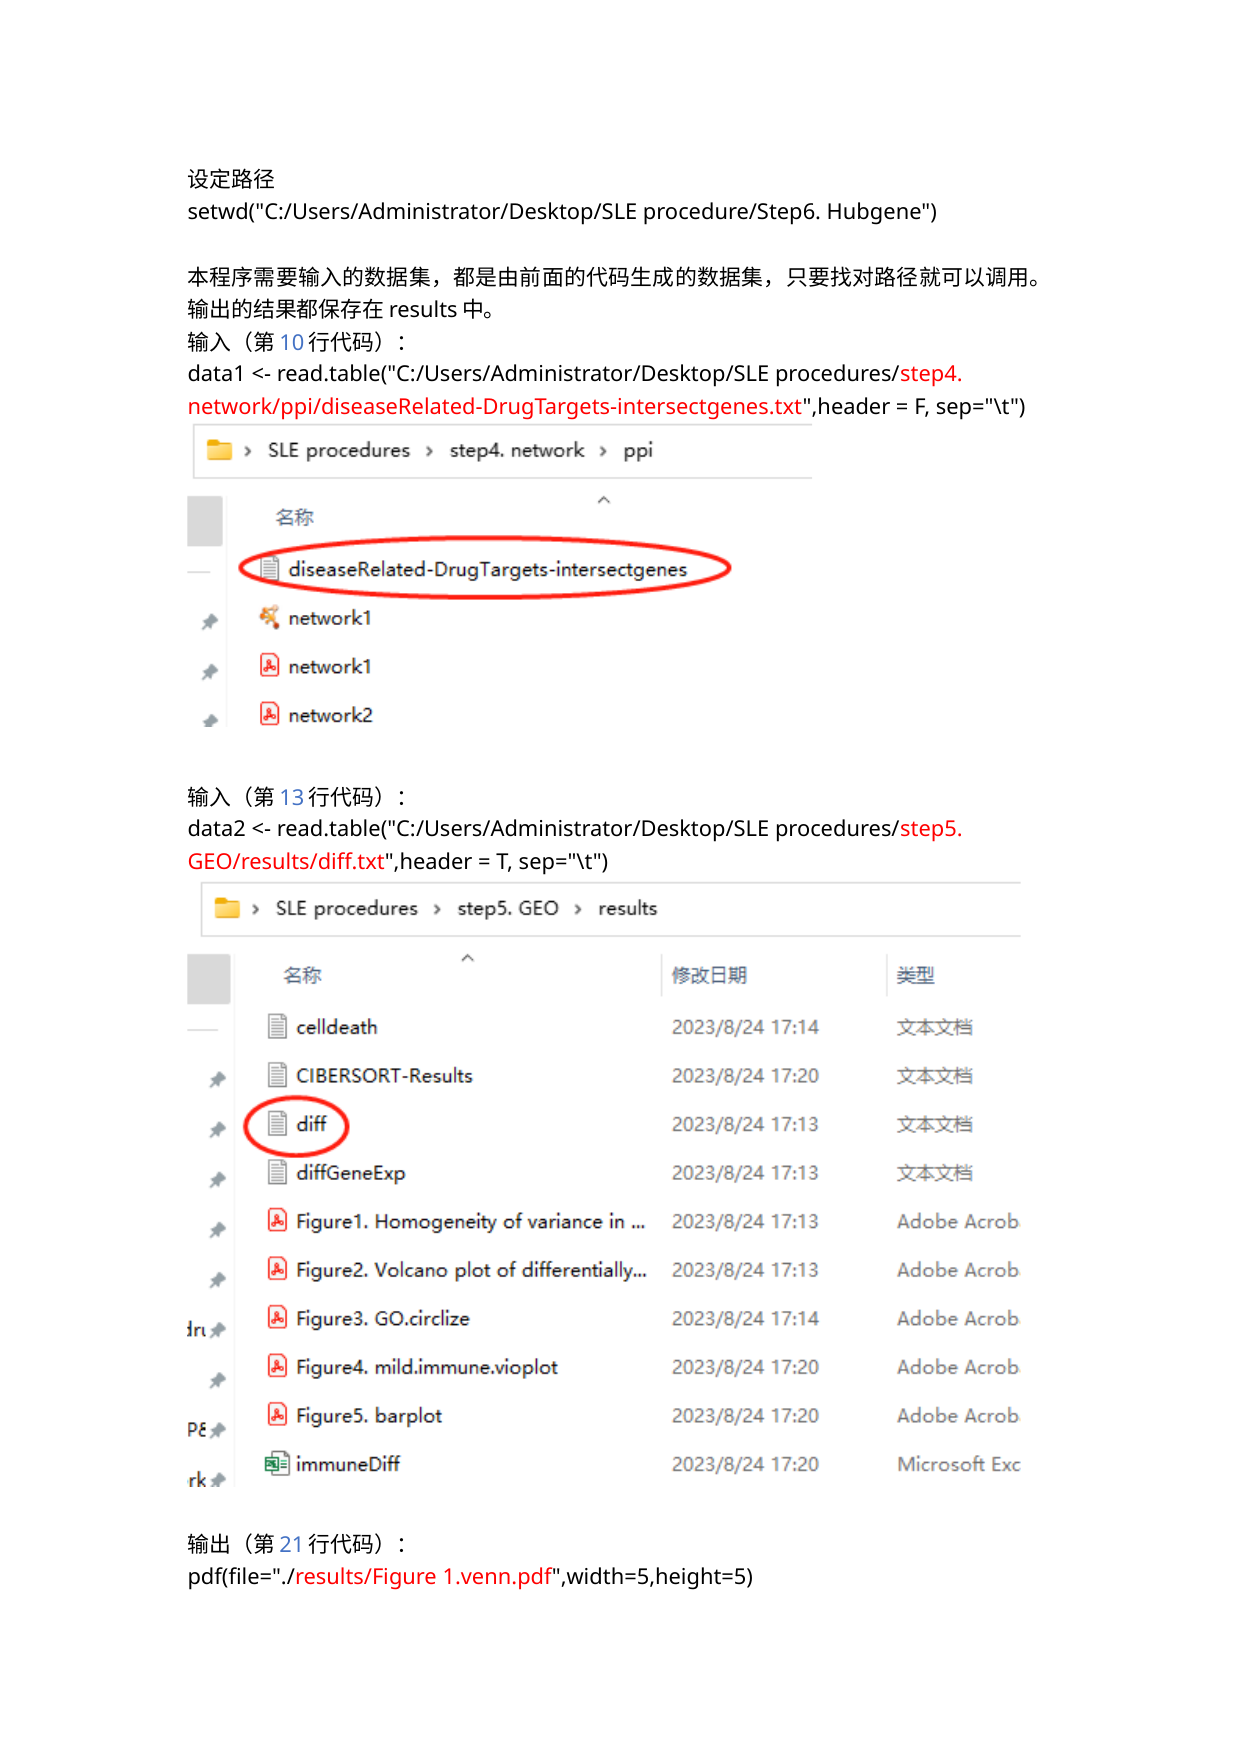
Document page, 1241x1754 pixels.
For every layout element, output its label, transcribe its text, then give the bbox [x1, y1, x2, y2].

text 本程序需要输入的数据集，都是由前面的代码生成的数据集，只要找对路径就可以调用。输出的结果都保存在results中。 [187, 259, 1053, 324]
text 输入（第10行代码）： [187, 324, 1053, 357]
text data2 <- read.table("C:/Users/Administrator/Desktop/SLE procedures/step5. GEO/results/diff.txt",header = T, sep="\t") [187, 812, 1053, 877]
text 输出（第21行代码）： [187, 1527, 1053, 1559]
picture [187, 877, 1021, 1487]
text data1 <- read.table("C:/Users/Administrator/Desktop/SLE procedures/step4. network/ppi/diseaseRelated-DrugTargets-intersectgenes.txt",header = F, sep="\t") [187, 357, 1053, 422]
text 输入（第13行代码）： [187, 779, 1053, 812]
text setwd("C:/Users/Administrator/Desktop/SLE procedure/Step6. Hubgene") [187, 194, 1053, 227]
picture [187, 422, 813, 727]
text pdf(file="./results/Figure 1.venn.pdf",width=5,height=5) [187, 1559, 1053, 1592]
text 设定路径 [187, 162, 1053, 194]
